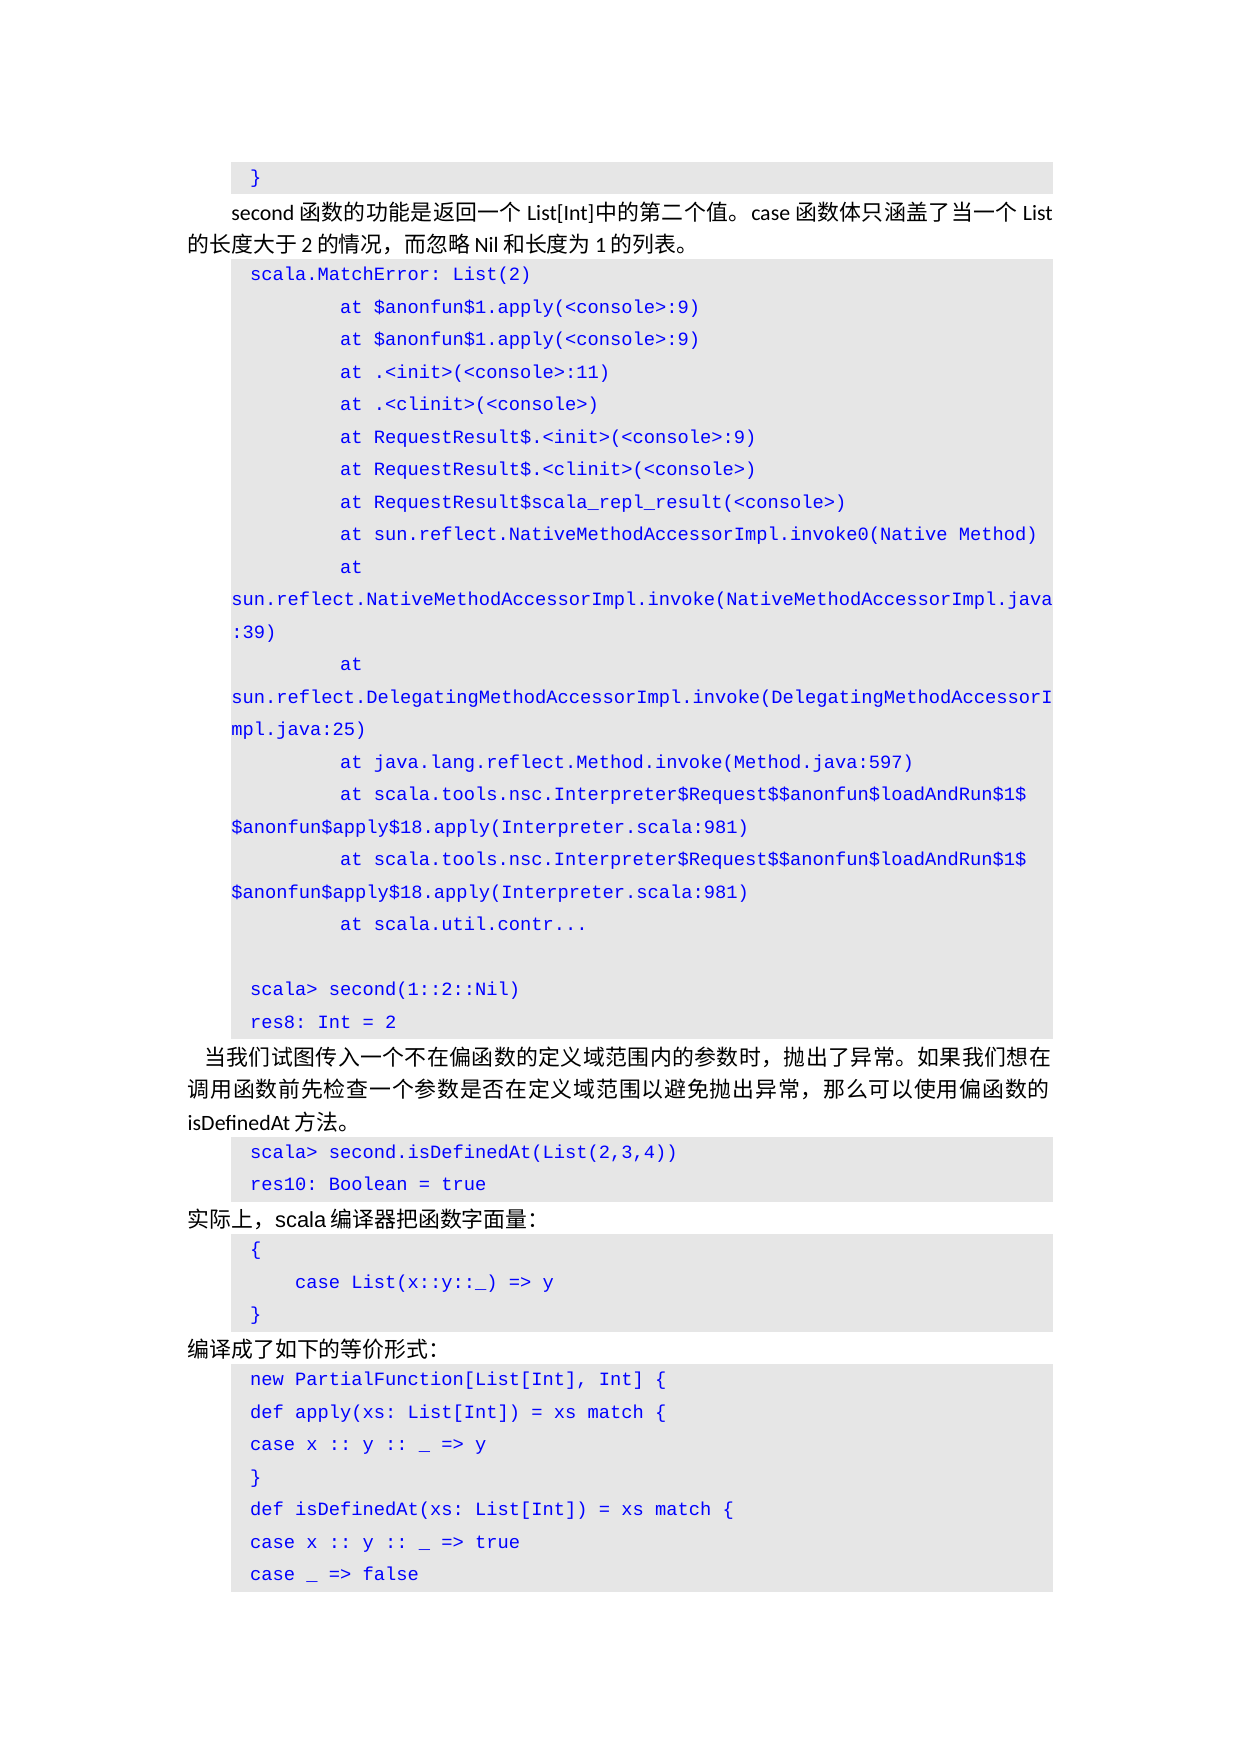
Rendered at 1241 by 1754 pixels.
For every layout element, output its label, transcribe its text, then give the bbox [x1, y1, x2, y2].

list at scala.util.contr... [231, 909, 1053, 942]
list at RequestResult$scala_repl_result(<console>) [231, 487, 1053, 519]
list at RequestResult$.<init>(<console>:9) [231, 422, 1053, 454]
list { [231, 1234, 1053, 1267]
list } [231, 162, 1053, 194]
list scala> second.isDefinedAt(List(2,3,4)) [231, 1137, 1053, 1169]
list at RequestResult$.<clinit>(<console>) [231, 454, 1053, 487]
text 实际上，scala编译器把函数字面量： [187, 1202, 1053, 1234]
list at scala.tools.nsc.Interpreter$Request$$anonfun$loadAndRun$1$$anonfun$apply$18.apply(Interpreter.scala:981) [231, 844, 1053, 909]
list at .<clinit>(<console>) [231, 389, 1053, 422]
list at .<init>(<console>:11) [231, 357, 1053, 389]
list at java.lang.reflect.Method.invoke(Method.java:597) [231, 747, 1053, 779]
list scala> second(1::2::Nil) [231, 974, 1053, 1007]
list def apply(xs: List[Int]) = xs match { [231, 1397, 1053, 1429]
list res8: Int = 2 [231, 1007, 1053, 1039]
list at sun.reflect.DelegatingMethodAccessorImpl.invoke(DelegatingMethodAccessorImpl.java:25) [231, 649, 1053, 747]
list case List(x::y::_) => y [231, 1267, 1053, 1299]
list at sun.reflect.NativeMethodAccessorImpl.invoke(NativeMethodAccessorImpl.java:39) [231, 552, 1053, 649]
list case x :: y :: _ => y [231, 1429, 1053, 1462]
list def isDefinedAt(xs: List[Int]) = xs match { [231, 1494, 1053, 1527]
list scala.MatchError: List(2) [231, 259, 1053, 292]
list case _ => false [231, 1559, 1053, 1592]
text second函数的功能是返回一个List[Int]中的第二个值。case函数体只涵盖了当一个List的长度大于2的情况，而忽略Nil和长度为1的列表。 [187, 194, 1053, 259]
list } [231, 1462, 1053, 1494]
list new PartialFunction[List[Int], Int] { [231, 1364, 1053, 1397]
list at $anonfun$1.apply(<console>:9) [231, 324, 1053, 357]
list case x :: y :: _ => true [231, 1527, 1053, 1559]
text 编译成了如下的等价形式： [187, 1332, 1053, 1364]
list at scala.tools.nsc.Interpreter$Request$$anonfun$loadAndRun$1$$anonfun$apply$18.apply(Interpreter.scala:981) [231, 779, 1053, 844]
list } [231, 1299, 1053, 1332]
list at sun.reflect.NativeMethodAccessorImpl.invoke0(Native Method) [231, 519, 1053, 552]
text 当我们试图传入一个不在偏函数的定义域范围内的参数时，抛出了异常。如果我们想在调用函数前先检查一个参数是否在定义域范围以避免抛出异常，那么可以使用偏函数的isDefinedAt方法。 [187, 1039, 1053, 1137]
list at $anonfun$1.apply(<console>:9) [231, 292, 1053, 324]
list res10: Boolean = true [231, 1169, 1053, 1202]
